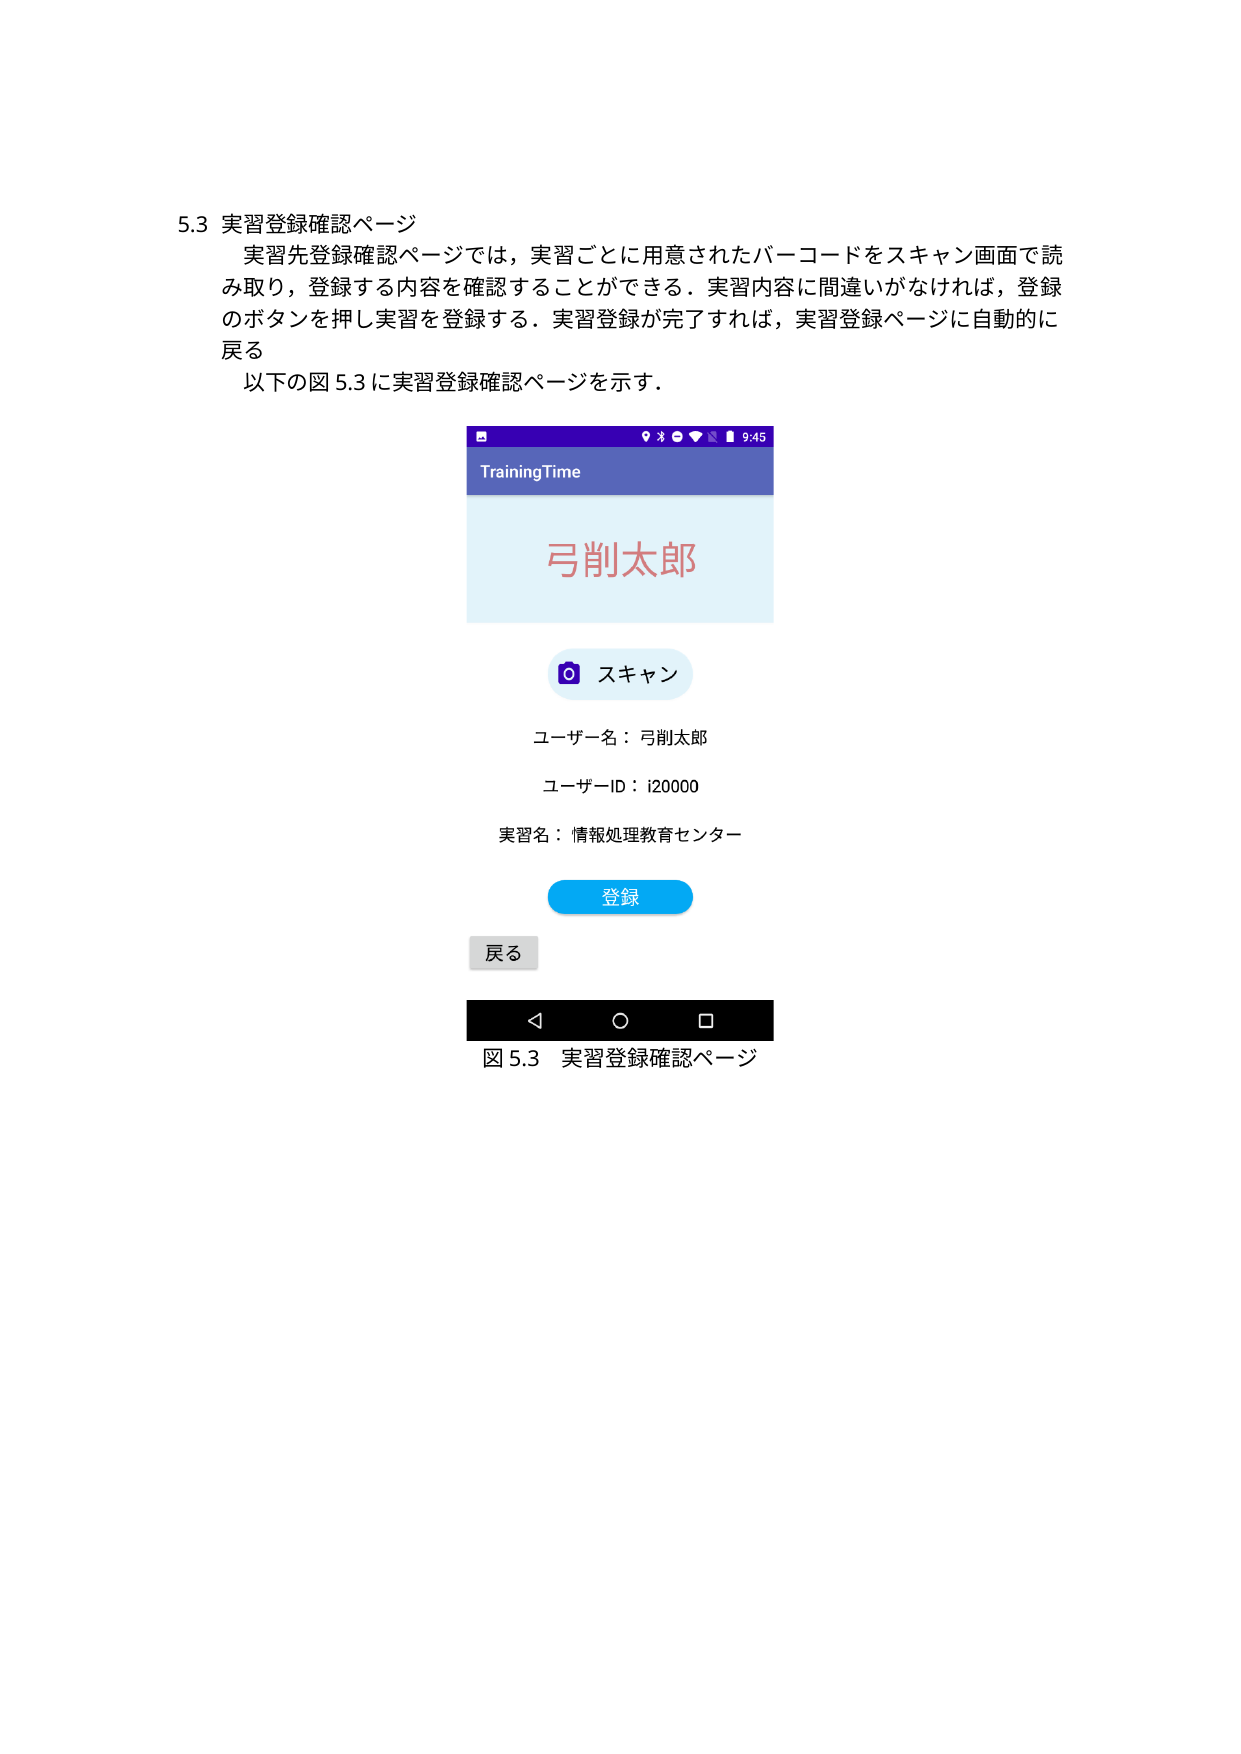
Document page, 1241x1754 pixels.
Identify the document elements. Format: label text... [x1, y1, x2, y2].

list 実習先登録確認ページでは，実習ごとに用意されたバーコードをスキャン画面で読み取り，登録する内容を確認することができる．実習内容に間違いがなければ，登録のボタンを押し実習を登録する．実習登録が完了すれば，実習登録ページに自動的に戻る [221, 238, 1063, 365]
text 図5.3 実習登録確認ページ [177, 1041, 1063, 1073]
list 実習登録確認ページ [177, 207, 1063, 238]
list 以下の図5.3に実習登録確認ページを示す． [221, 365, 1063, 397]
picture [466, 426, 774, 1041]
